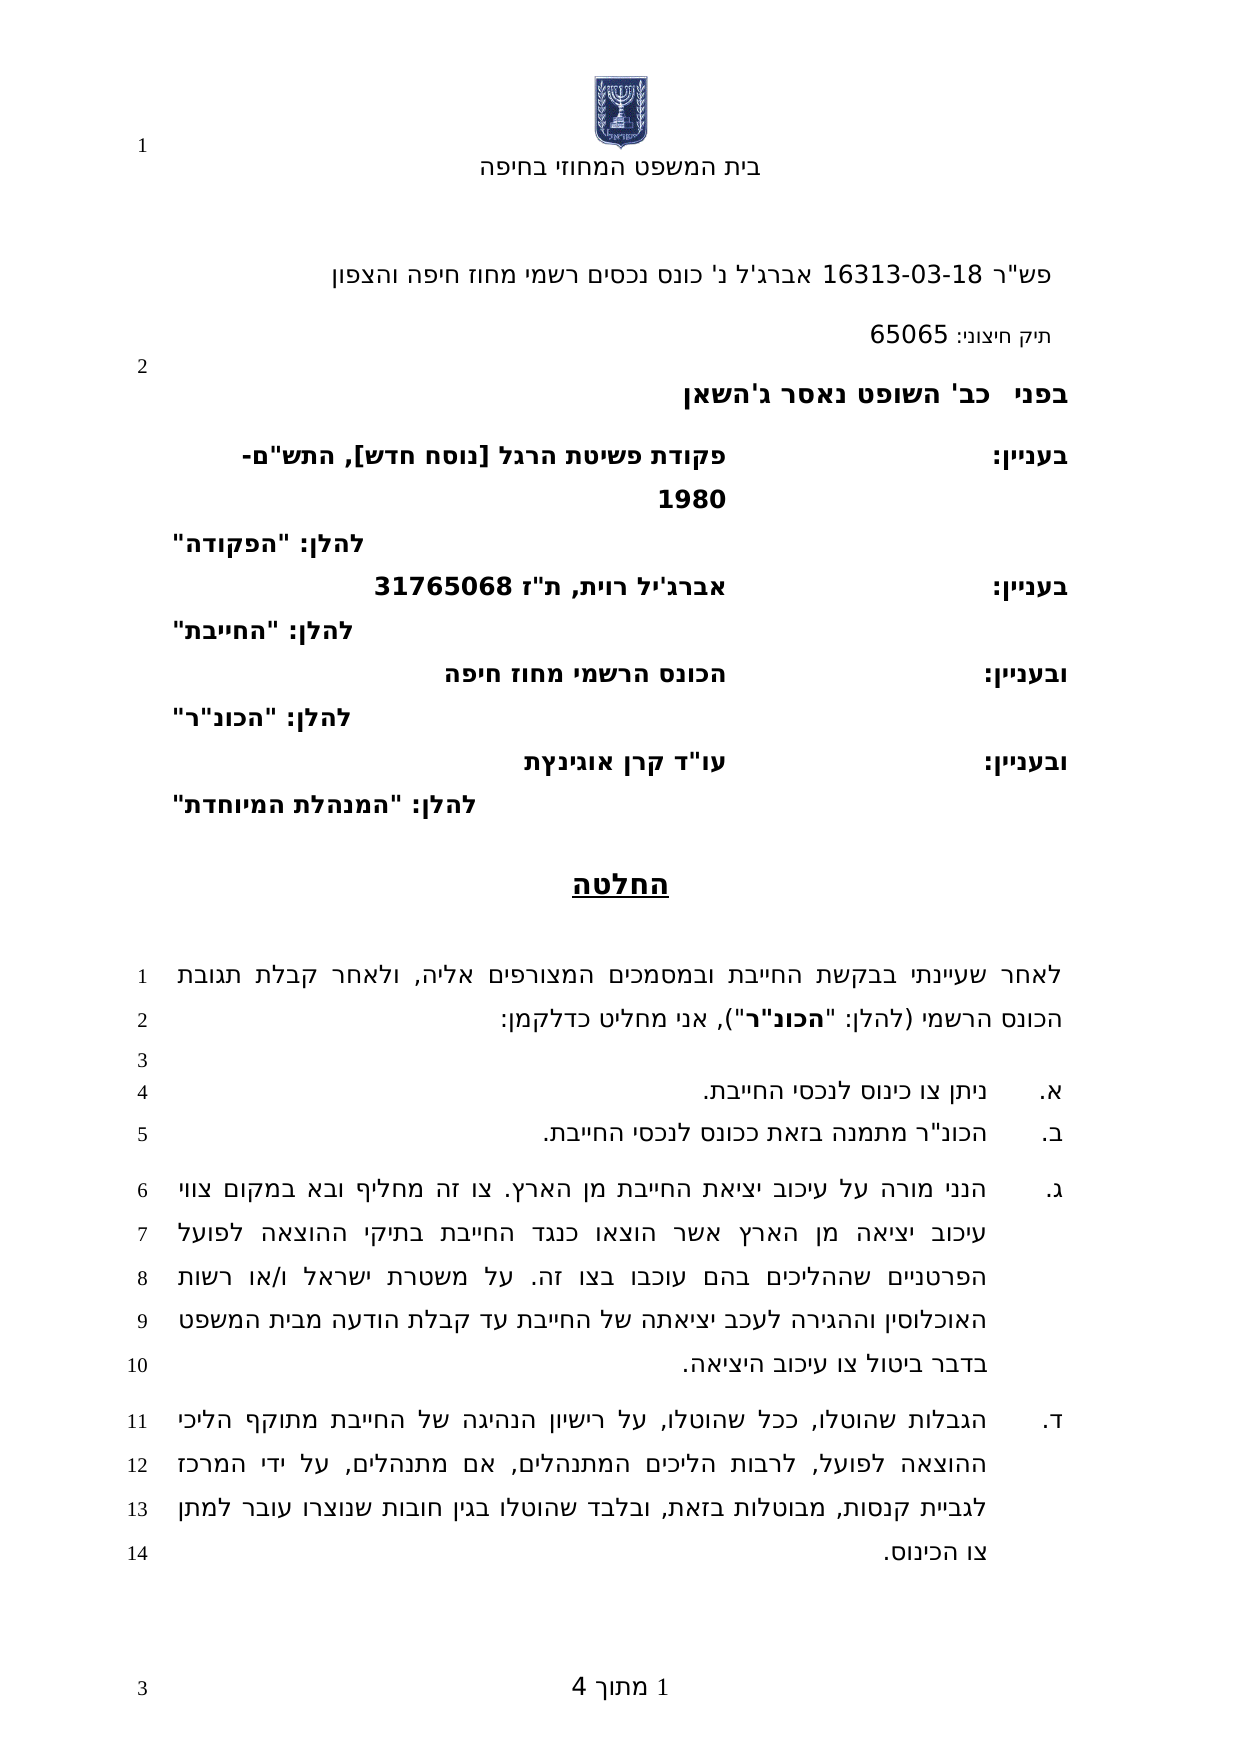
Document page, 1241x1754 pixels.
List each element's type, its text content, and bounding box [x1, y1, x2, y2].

text ב. הכונ"ר מתמנה בזאת ככונס לנכסי החייבת. [177, 1118, 1063, 1147]
table_cell פקודת פשיטת הרגל [נוסח חדש], התש"ם-1980 להלן: "הפקודה" [161, 441, 738, 572]
table_cell אברג'יל רוית, ת"ז 31765068 להלן: "החייבת" [161, 573, 738, 659]
picture [589, 75, 651, 152]
text לאחר שעיינתי בבקשת החייבת ובמסמכים המצורפים אליה, ולאחר קבלת תגובת הכונס הרשמי (להלן: "הכונ"ר"), אני מחליט כדלקמן: [177, 960, 1063, 1033]
table_cell ובעניין: [738, 660, 1079, 747]
table_cell החלטה [161, 834, 1079, 935]
text ג. הנני מורה על עיכוב יציאת החייבת מן הארץ. צו זה מחליף ובא במקום צווי עיכוב יציאה מן הארץ אשר הוצאו כנגד החייבת בתיקי ההוצאה לפועל הפרטניים שההליכים בהם עוכבו בצו זה. על משטרת ישראל ו/או רשות האוכלוסין וההגירה לעכב יציאתה של החייבת עד קבלת הודעה מבית המשפט בדבר ביטול צו עיכוב היציאה. [177, 1174, 1063, 1378]
table_cell הכונס הרשמי מחוז חיפה להלן: "הכונ"ר" [161, 660, 738, 747]
table_cell בעניין: [738, 573, 1079, 659]
text א. ניתן צו כינוס לנכסי החייבת. [177, 1076, 1063, 1105]
table_cell עו"ד קרן אוגינץת להלן: "המנהלת המיוחדת" [161, 747, 738, 834]
table_header בפני [1002, 379, 1079, 441]
table_cell בעניין: [738, 441, 1079, 572]
table_cell ובעניין: [738, 747, 1079, 834]
table_header כב' השופט נאסר ג'השאן [161, 379, 1002, 441]
text ד. הגבלות שהוטלו, ככל שהוטלו, על רישיון הנהיגה של החייבת מתוקף הליכי ההוצאה לפועל, לרבות הליכים המתנהלים, אם מתנהלים, על ידי המרכז לגביית קנסות, מבוטלות בזאת, ובלבד שהוטלו בגין חובות שנוצרו עובר למתן צו הכינוס. [177, 1405, 1063, 1566]
